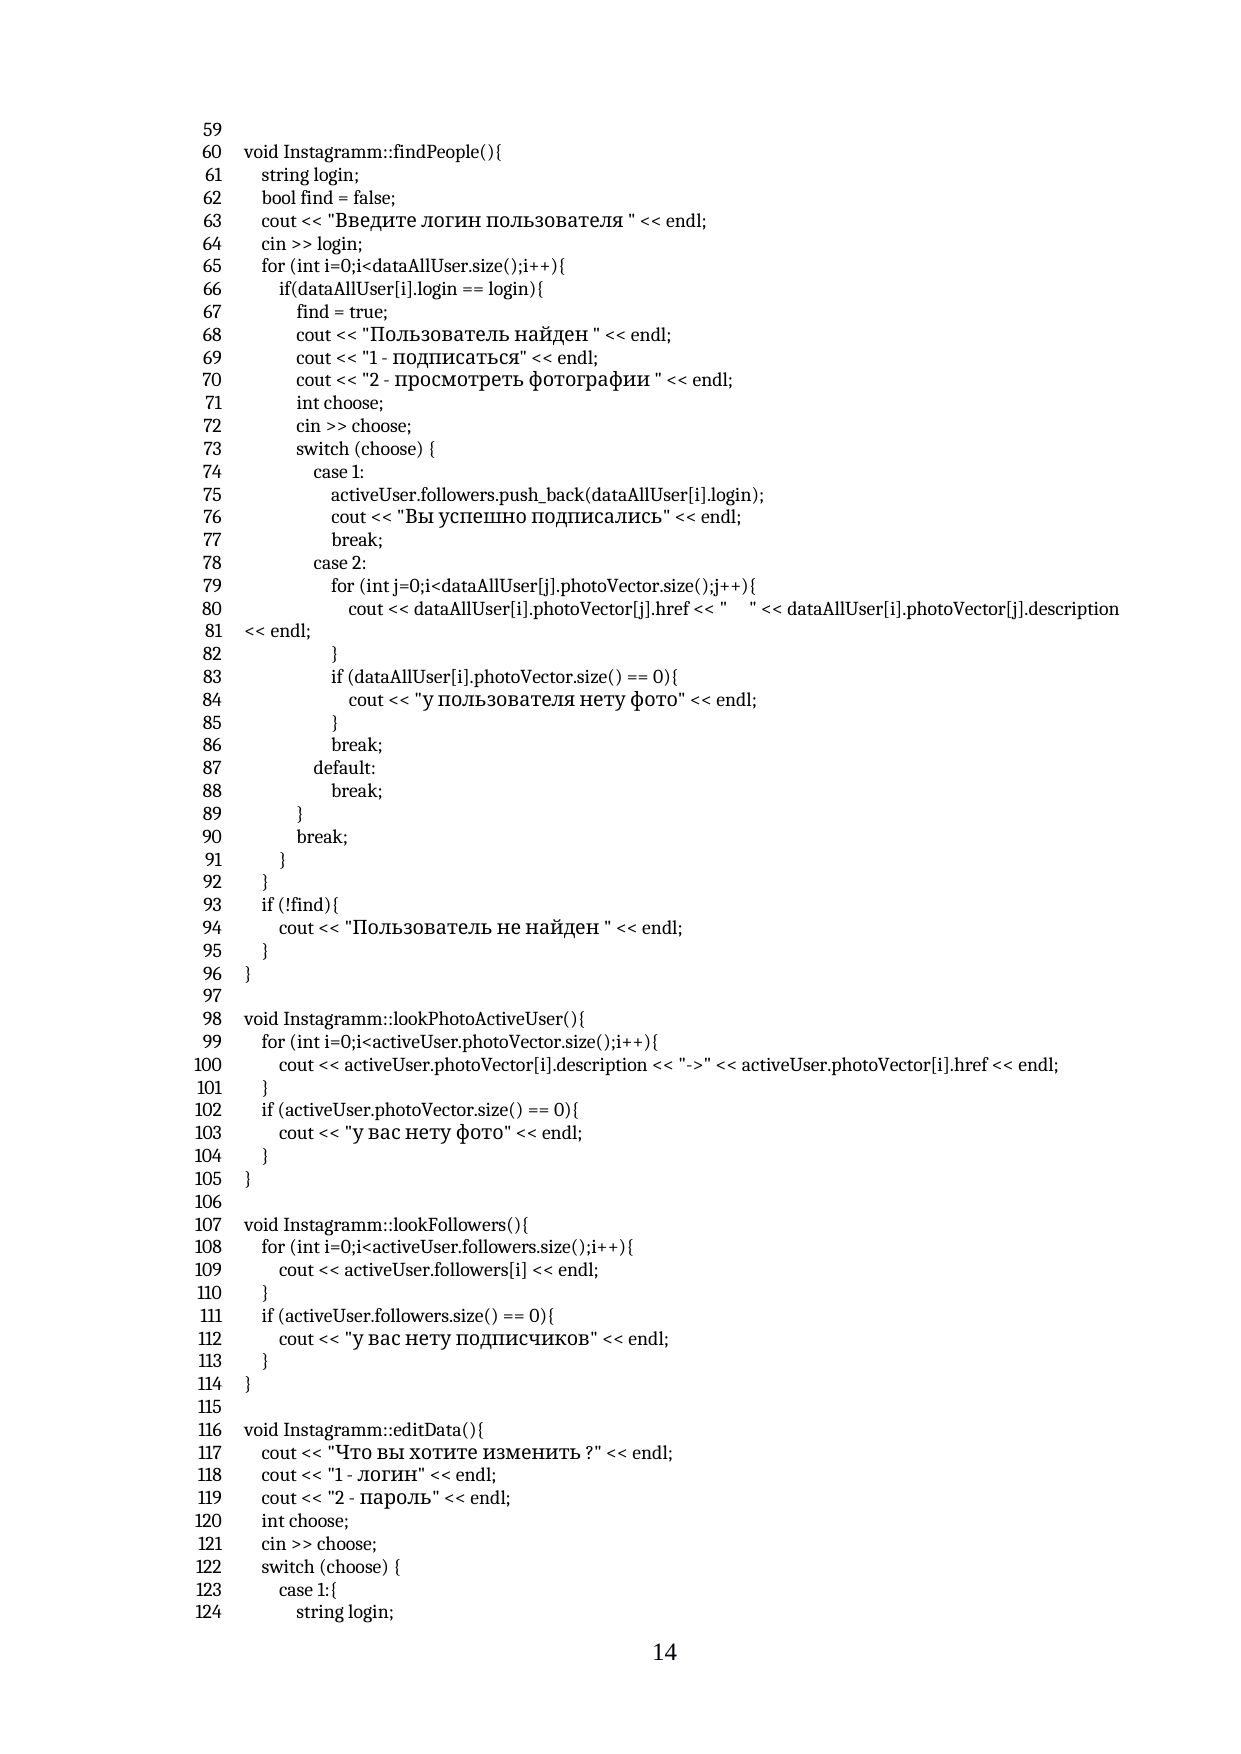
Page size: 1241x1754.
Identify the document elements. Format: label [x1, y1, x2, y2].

table_header [177, 118, 233, 1624]
table_header [233, 118, 1152, 1624]
